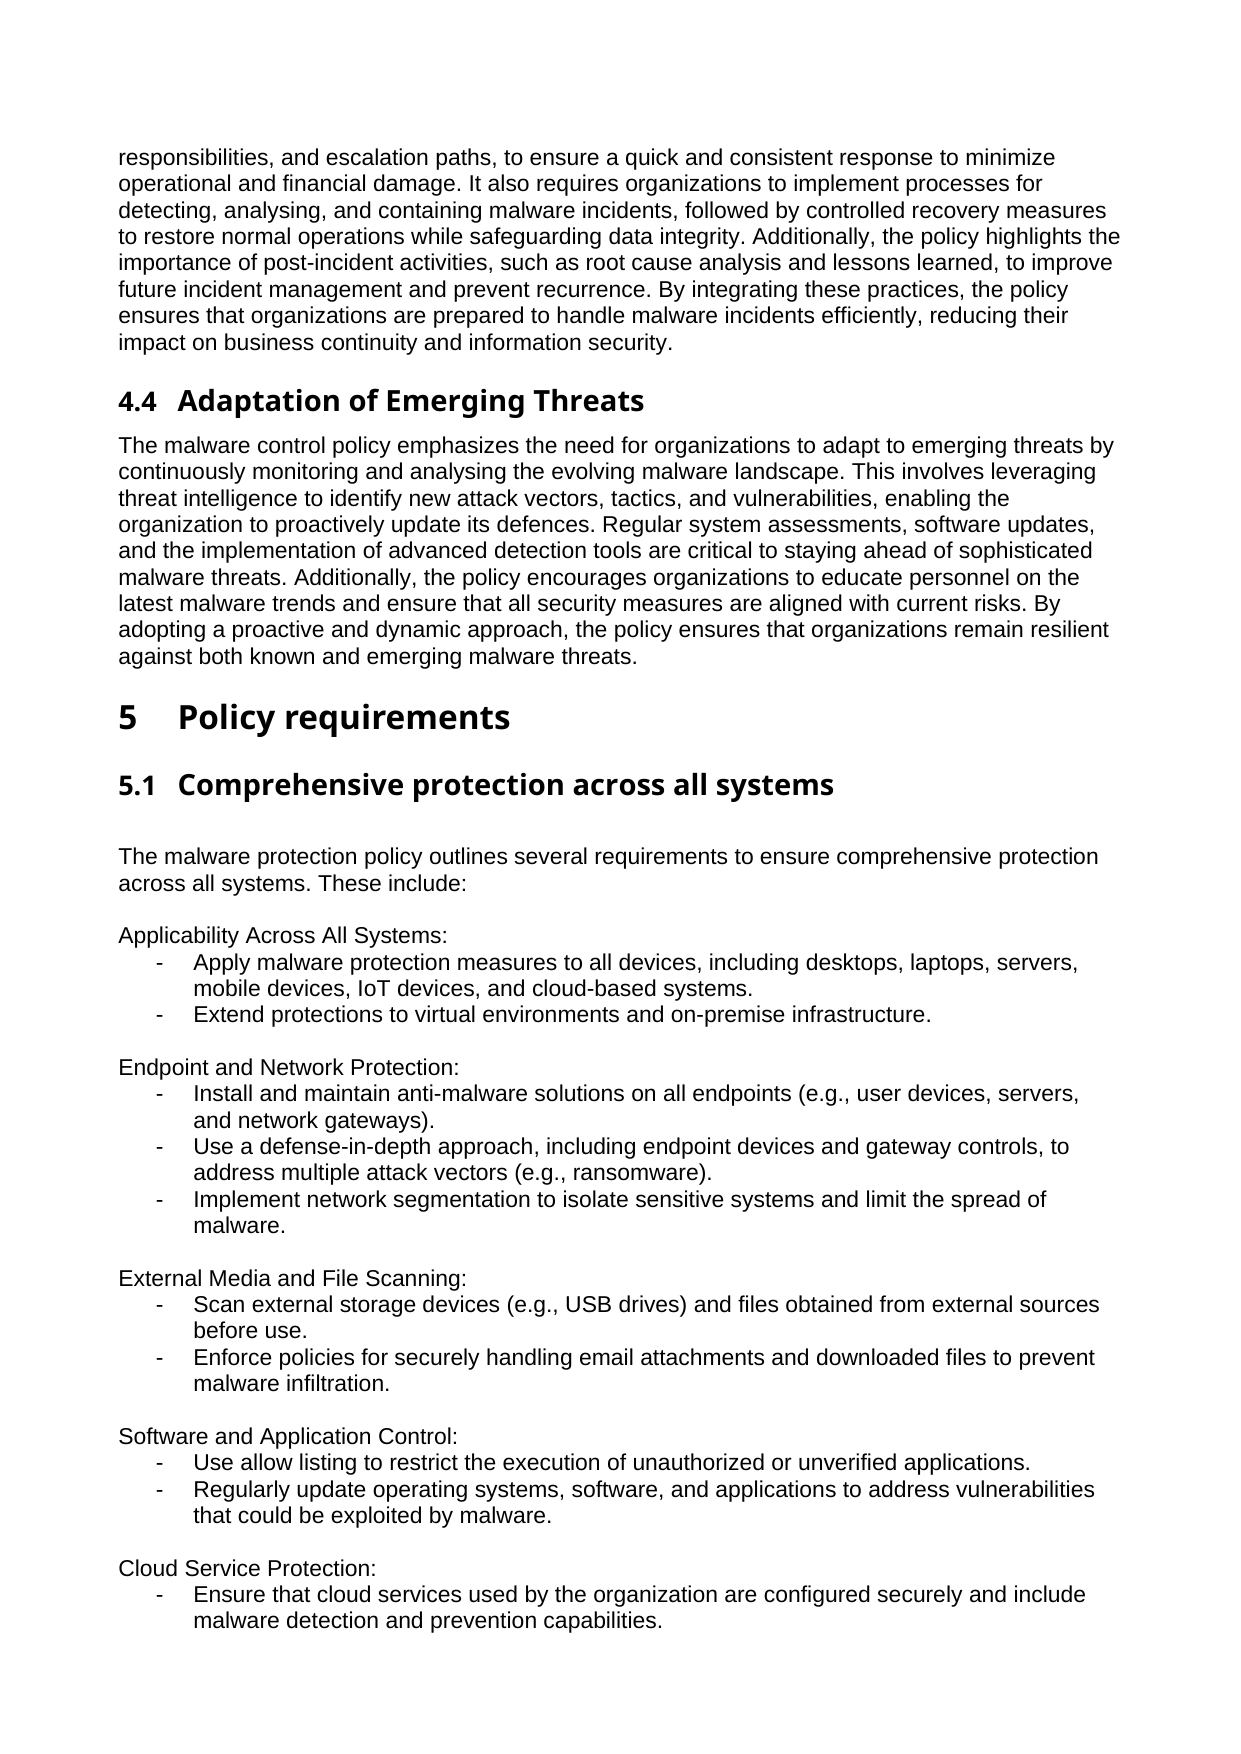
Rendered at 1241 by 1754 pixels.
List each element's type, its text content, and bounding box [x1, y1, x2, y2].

text The malware control policy emphasizes the need for organizations to adapt to emerging threats by continuously monitoring and analysing the evolving malware landscape. This involves leveraging threat intelligence to identify new attack vectors, tactics, and vulnerabilities, enabling the organization to proactively update its defences. Regular system assessments, software updates, and the implementation of advanced detection tools are critical to staying ahead of sophisticated malware threats. Additionally, the policy encourages organizations to educate personnel on the latest malware trends and ensure that all security measures are aligned with current risks. By adopting a proactive and dynamic approach, the policy ensures that organizations remain resilient against both known and emerging malware threats. [118, 432, 1122, 669]
list Use a defense-in-depth approach, including endpoint devices and gateway controls, to address multiple attack vectors (e.g., ransomware). [156, 1133, 1122, 1186]
text External Media and File Scanning: [118, 1265, 1122, 1291]
text Software and Application Control: [118, 1423, 1122, 1449]
list Extend protections to virtual environments and on-premise infrastructure. [156, 1001, 1122, 1028]
list Regularly update operating systems, software, and applications to address vulnerabilities that could be exploited by malware. [156, 1476, 1122, 1528]
list Use allow listing to restrict the execution of unauthorized or unverified applications. [156, 1449, 1122, 1476]
list Scan external storage devices (e.g., USB drives) and files obtained from external sources before use. [156, 1291, 1122, 1344]
text Applicability Across All Systems: [118, 922, 1122, 948]
list Implement network segmentation to isolate sensitive systems and limit the spread of malware. [156, 1186, 1122, 1238]
text Cloud Service Protection: [118, 1555, 1122, 1581]
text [118, 144, 1122, 355]
subtitle Policy requirements [118, 694, 1122, 739]
text Endpoint and Network Protection: [118, 1054, 1122, 1080]
list Apply malware protection measures to all devices, including desktops, laptops, servers, mobile devices, IoT devices, and cloud-based systems. [156, 948, 1122, 1001]
text The malware protection policy outlines several requirements to ensure comprehensive protection across all systems. These include: [118, 843, 1122, 896]
subtitle Adaptation of Emerging Threats [118, 380, 1122, 419]
subtitle Comprehensive protection across all systems [118, 764, 1122, 804]
list Install and maintain anti-malware solutions on all endpoints (e.g., user devices, servers, and network gateways). [156, 1080, 1122, 1133]
list Ensure that cloud services used by the organization are configured securely and include malware detection and prevention capabilities. [156, 1581, 1122, 1634]
list Enforce policies for securely handling email attachments and downloaded files to prevent malware infiltration. [156, 1344, 1122, 1397]
